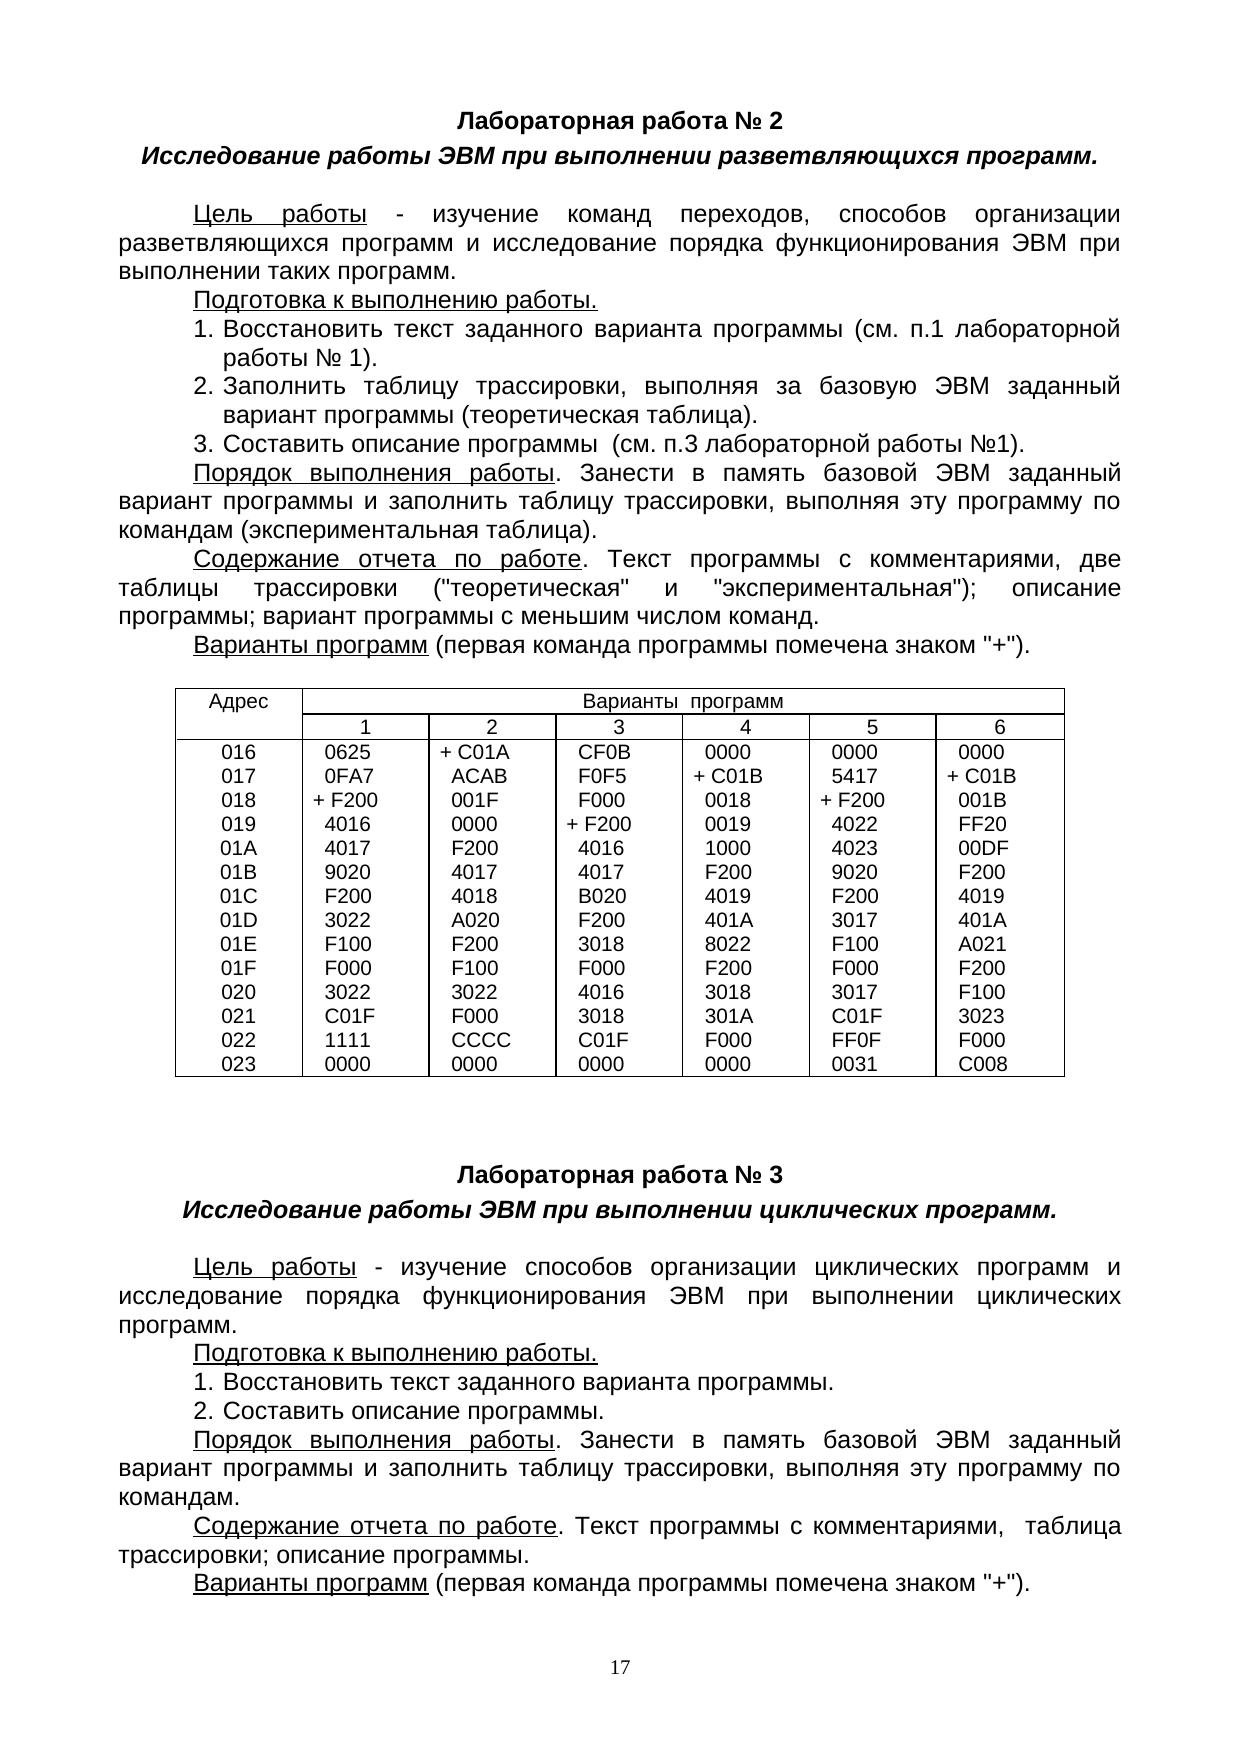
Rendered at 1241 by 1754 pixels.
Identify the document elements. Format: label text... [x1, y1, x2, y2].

subtitle Лабораторная работа № 2 [118, 106, 1122, 135]
list Составить описание программы. [193, 1396, 1122, 1425]
table_cell [176, 713, 302, 739]
text Подготовка к выполнению работы. [118, 285, 1122, 314]
table_cell 0625 0FA7 + F200 4016 4017 9020 F200 3022 F100 F000 3022 C01F 1111 0000 [303, 740, 428, 1076]
text Порядок выполнения работы. Занести в память базовой ЭВМ заданный вариант программы и заполнить таблицу трассировки, выполняя эту программу по командам. [118, 1425, 1122, 1511]
table_cell 5 [810, 715, 935, 739]
table_cell 1 [303, 715, 428, 739]
text Содержание отчета по работе. Текст программы с комментариями, таблица трассировки; описание программы. [118, 1511, 1122, 1568]
text Исследование работы ЭВМ при выполнении циклических программ. [118, 1195, 1122, 1223]
table_cell 016 017 018 019 01A 01B 01C 01D 01E 01F 020 021 022 023 [176, 740, 302, 1076]
text Подготовка к выполнению работы. [118, 1338, 1122, 1367]
table_cell 0000 + C01B 0018 0019 1000 F200 4019 401A 8022 F200 3018 301A F000 0000 [683, 740, 809, 1076]
subtitle Лабораторная работа № 3 [118, 1160, 1122, 1188]
text Цель работы - изучение способов организации циклических программ и исследование порядка функционирования ЭВМ при выполнении циклических программ. [118, 1252, 1122, 1338]
table_header Адрес [176, 689, 302, 713]
text Варианты программ (первая команда программы помечена знаком "+"). [118, 630, 1122, 659]
text Порядок выполнения работы. Занести в память базовой ЭВМ заданный вариант программы и заполнить таблицу трассировки, выполняя эту программу по командам (экспериментальная таблица). [118, 458, 1122, 544]
table_cell 4 [683, 715, 809, 739]
table_cell СF0B F0F5 F000 + F200 4016 4017 B020 F200 3018 F000 4016 3018 C01F 0000 [557, 740, 682, 1076]
text Содержание отчета по работе. Текст программы с комментариями, две таблицы трассировки ("теоретическая" и "экспериментальная"); описание программы; вариант программы с меньшим числом команд. [118, 544, 1122, 630]
list Восстановить текст заданного варианта программы (см. п.1 лабораторной работы № 1). [193, 314, 1122, 371]
list Восстановить текст заданного варианта программы. [193, 1367, 1122, 1396]
table_cell 0000 5417 + F200 4022 4023 9020 F200 3017 F100 F000 3017 C01F FF0F 0031 [810, 740, 935, 1076]
table_cell 6 [937, 715, 1064, 739]
table_cell 0000 + C01B 001B FF20 00DF F200 4019 401A A021 F200 F100 3023 F000 C008 [937, 740, 1064, 1076]
text Цель работы - изучение команд переходов, способов организации разветвляющихся программ и исследование порядка функционирования ЭВМ при выполнении таких программ. [118, 199, 1122, 285]
list Заполнить таблицу трассировки, выполняя за базовую ЭВМ заданный вариант программы (теоретическая таблица). [193, 371, 1122, 429]
text Варианты программ (первая команда программы помечена знаком "+"). [118, 1568, 1122, 1597]
table_header Варианты программ [303, 689, 1064, 713]
list Составить описание программы (см. п.3 лабораторной работы №1). [193, 429, 1122, 458]
text Исследование работы ЭВМ при выполнении разветвляющихся программ. [118, 141, 1122, 170]
table_cell + C01A АСАВ 001F 0000 F200 4017 4018 A020 F200 F100 3022 F000 CCCC 0000 [430, 740, 555, 1076]
table_cell 2 [430, 715, 555, 739]
table_cell 3 [557, 715, 682, 739]
